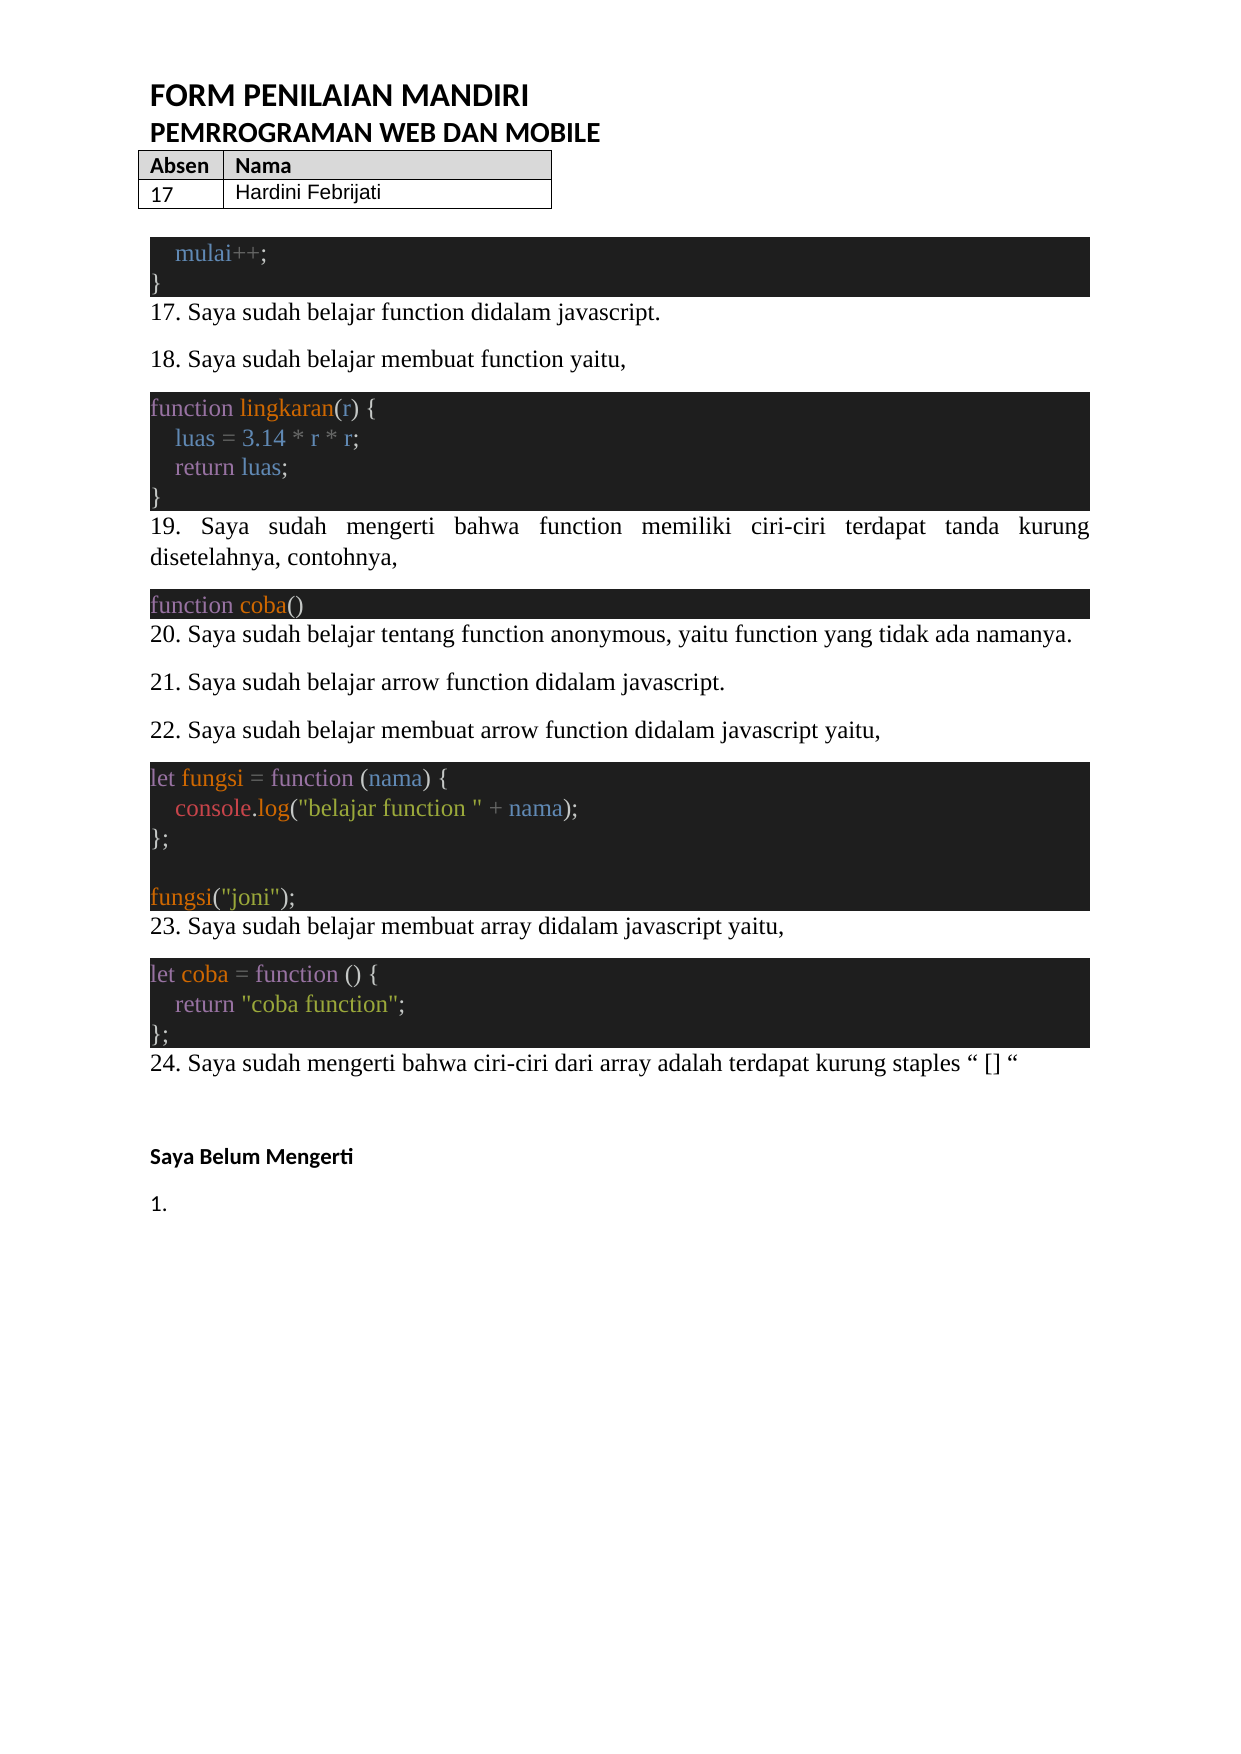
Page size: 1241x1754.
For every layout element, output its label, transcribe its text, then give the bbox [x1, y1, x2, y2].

text } [150, 267, 1090, 297]
text function lingkaran(r) { [150, 392, 1090, 422]
text 1. [150, 1189, 1090, 1217]
text 24. Saya sudah mengerti bahwa ciri-ciri dari array adalah terdapat kurung staples “ [] “ [150, 1048, 1090, 1076]
text return luas; [150, 451, 1090, 481]
text console.log("belajar function " + nama); [150, 792, 1090, 822]
text return "coba function"; [150, 988, 1090, 1018]
text fungsi("joni"); [150, 881, 1090, 911]
text luas = 3.14 * r * r; [150, 422, 1090, 451]
text 20. Saya sudah belajar tentang function anonymous, yaitu function yang tidak ada namanya. [150, 619, 1090, 648]
text 18. Saya sudah belajar membuat function yaitu, [150, 344, 1090, 373]
text 21. Saya sudah belajar arrow function didalam javascript. [150, 667, 1090, 696]
text 22. Saya sudah belajar membuat arrow function didalam javascript yaitu, [150, 715, 1090, 743]
text mulai++; [150, 237, 1090, 267]
text 23. Saya sudah belajar membuat array didalam javascript yaitu, [150, 911, 1090, 939]
text let fungsi = function (nama) { [150, 762, 1090, 792]
text 17. Saya sudah belajar function didalam javascript. [150, 297, 1090, 325]
text } [150, 481, 1090, 511]
text let coba = function () { [150, 958, 1090, 988]
text }; [150, 1018, 1090, 1048]
text 19. Saya sudah mengerti bahwa function memiliki ciri-ciri terdapat tanda kurung disetelahnya, contohnya, [150, 511, 1090, 571]
text Saya Belum Mengerti [150, 1142, 1090, 1170]
text function coba() [150, 589, 1090, 619]
text }; [150, 822, 1090, 851]
